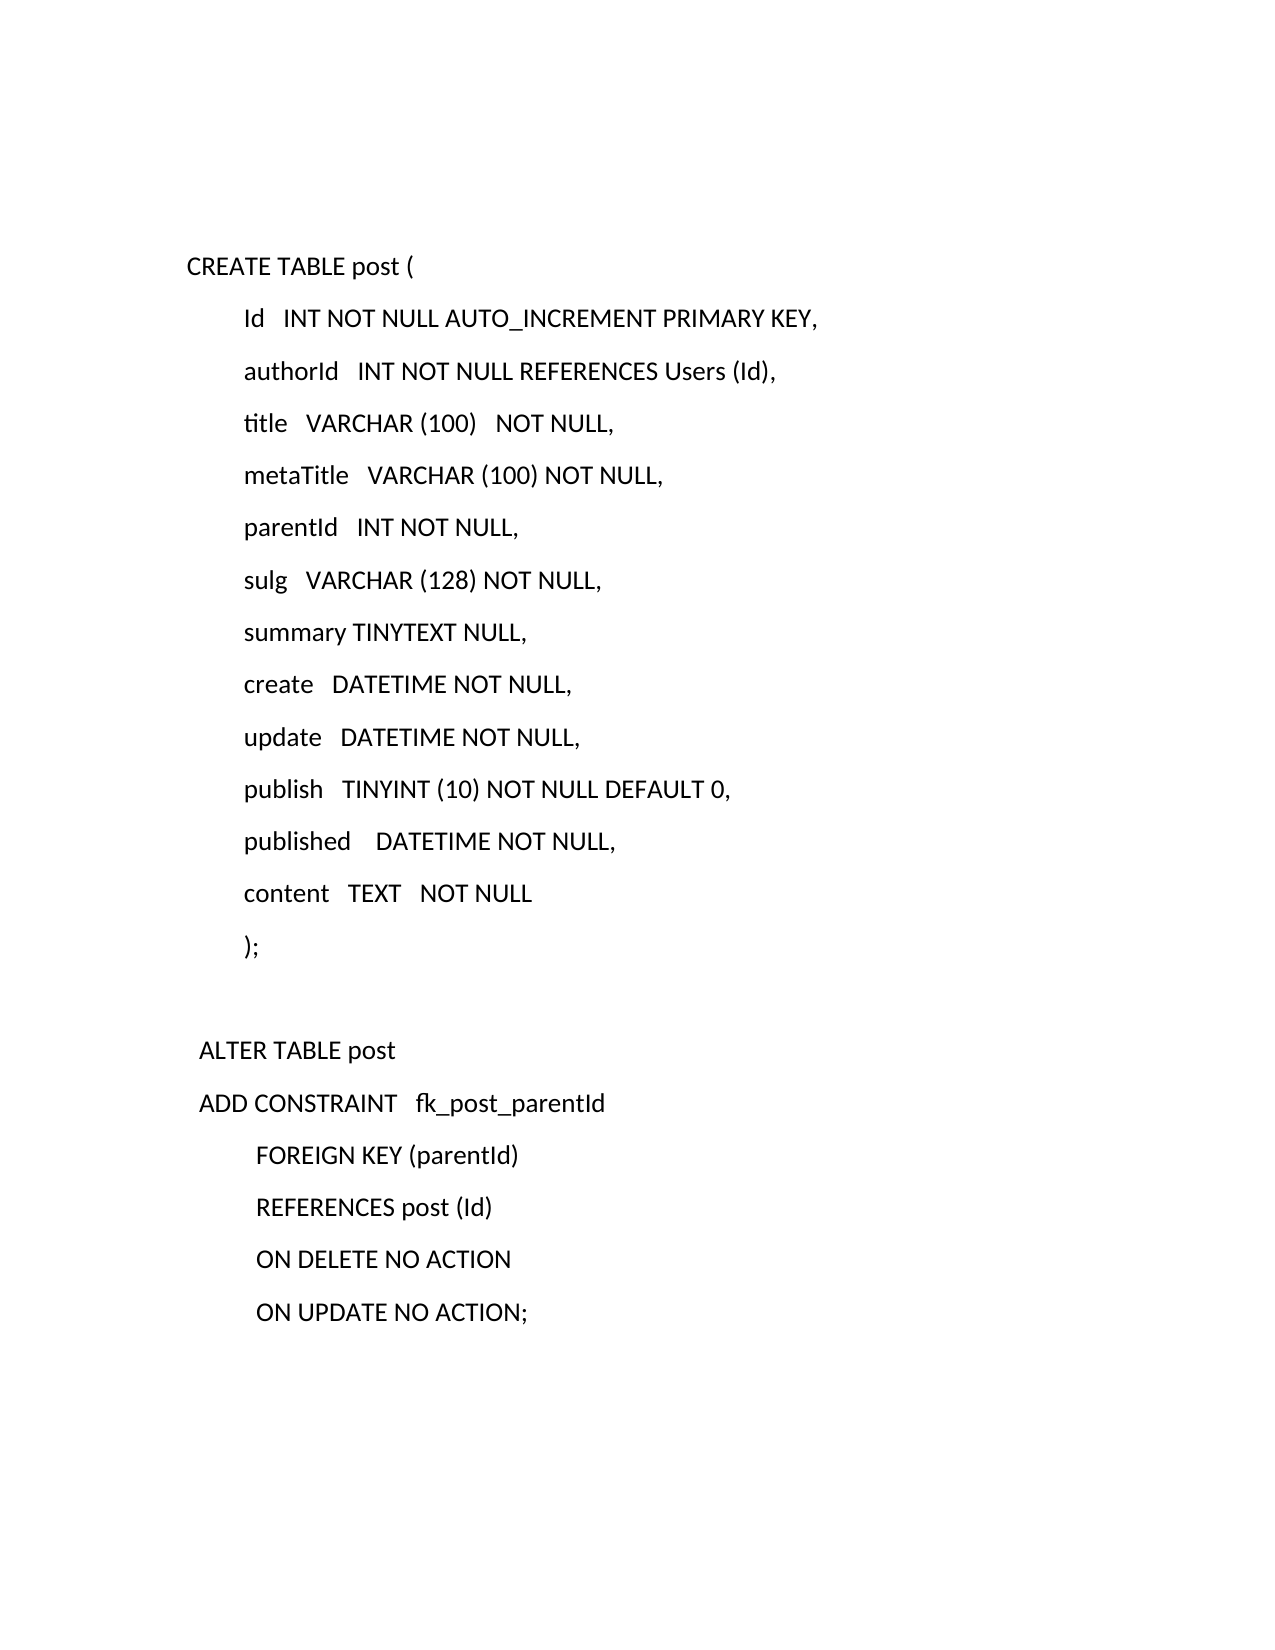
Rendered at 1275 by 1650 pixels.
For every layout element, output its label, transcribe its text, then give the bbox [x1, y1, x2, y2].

text CREATE TABLE post ( [150, 249, 1125, 282]
text parentId INT NOT NULL, [150, 511, 1125, 544]
text create DATETIME NOT NULL, [150, 667, 1125, 701]
text ); [150, 929, 1125, 962]
text ON DELETE NO ACTION [150, 1243, 1125, 1276]
text FOREIGN KEY (parentId) [150, 1138, 1125, 1171]
text metaTitle VARCHAR (100) NOT NULL, [150, 458, 1125, 491]
text update DATETIME NOT NULL, [150, 720, 1125, 753]
text title VARCHAR (100) NOT NULL, [150, 406, 1125, 439]
text publish TINYINT (10) NOT NULL DEFAULT 0, [150, 772, 1125, 805]
text Id INT NOT NULL AUTO_INCREMENT PRIMARY KEY, [150, 301, 1125, 334]
text content TEXT NOT NULL [150, 877, 1125, 910]
text ON UPDATE NO ACTION; [150, 1295, 1125, 1328]
text ALTER TABLE post [150, 1033, 1125, 1067]
text ADD CONSTRAINT fk_post_parentId [150, 1086, 1125, 1119]
text sulg VARCHAR (128) NOT NULL, [150, 563, 1125, 596]
text authorId INT NOT NULL REFERENCES Users (Id), [150, 354, 1125, 387]
text REFERENCES post (Id) [150, 1190, 1125, 1223]
text published DATETIME NOT NULL, [150, 824, 1125, 857]
text summary TINYTEXT NULL, [150, 615, 1125, 648]
